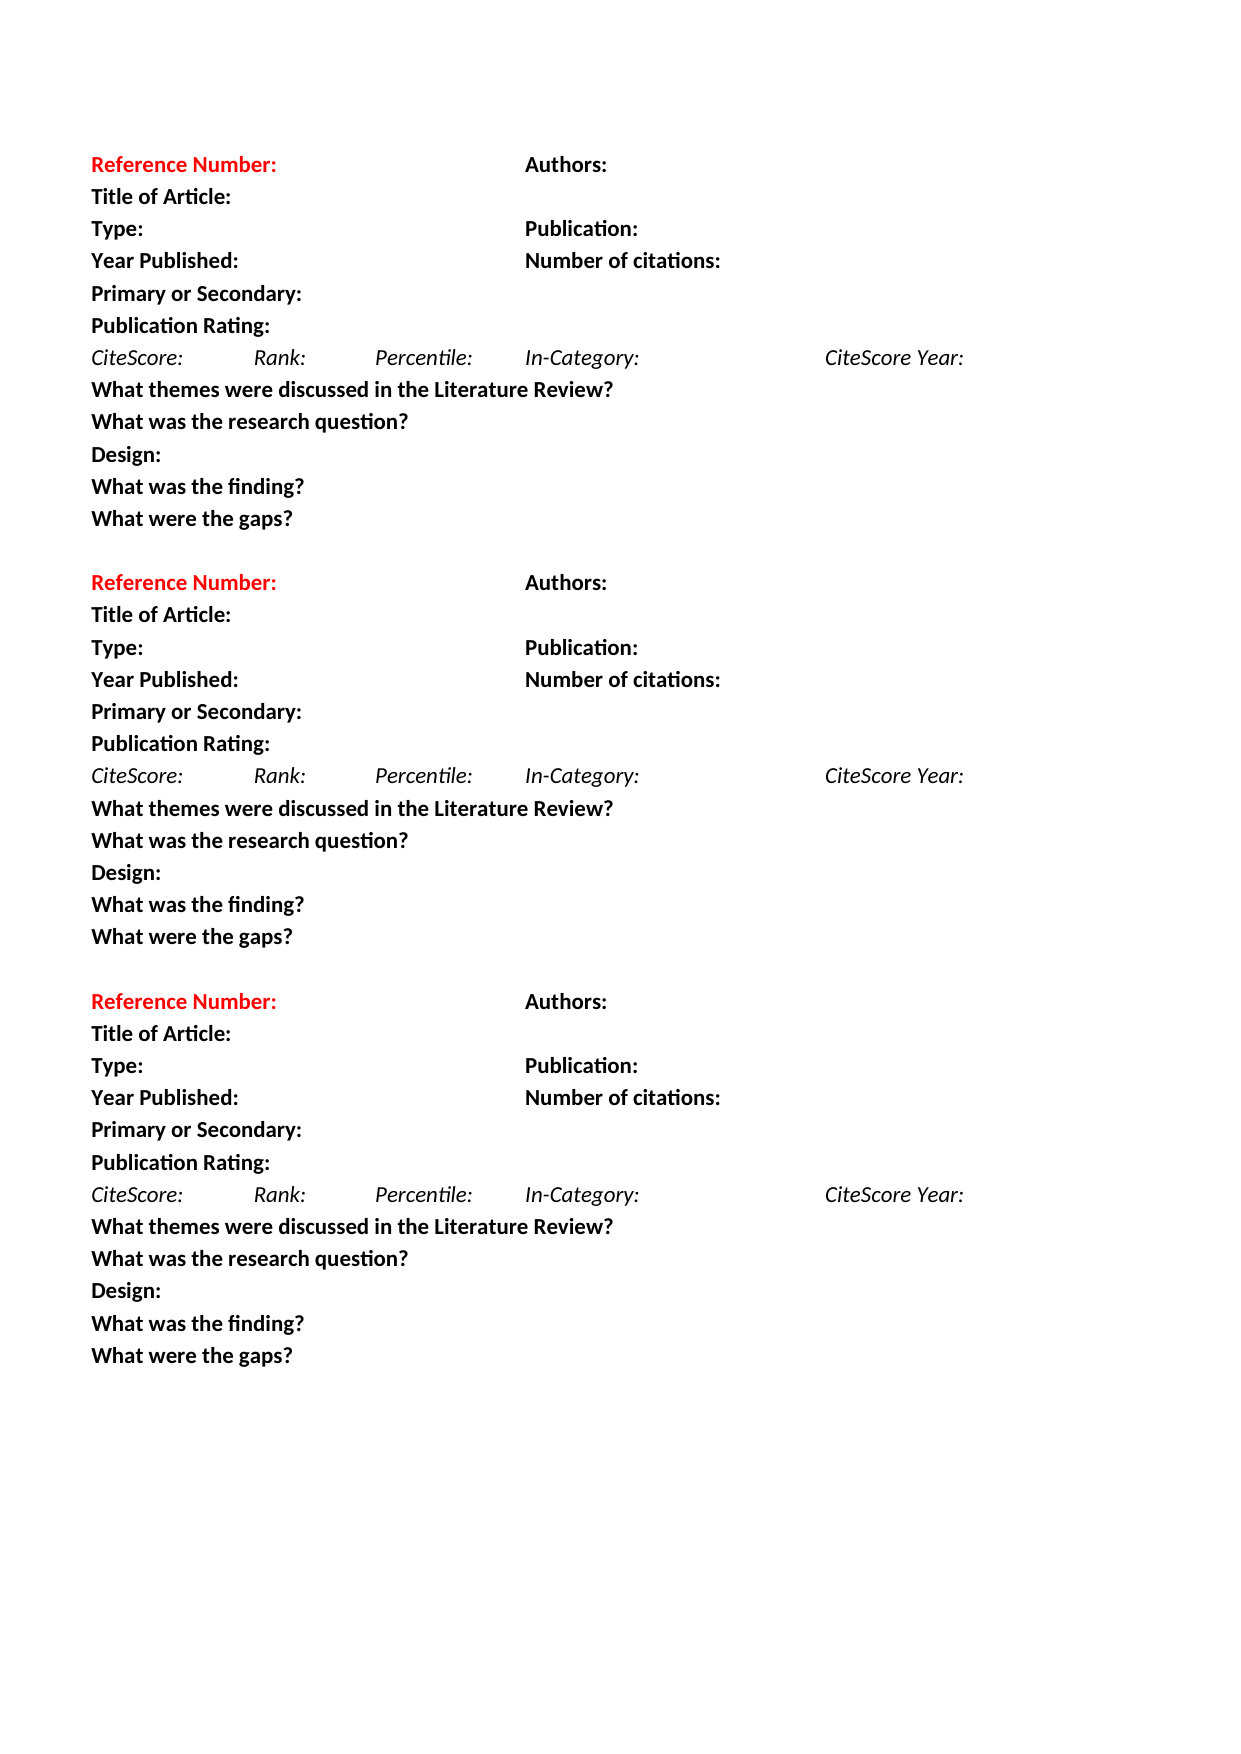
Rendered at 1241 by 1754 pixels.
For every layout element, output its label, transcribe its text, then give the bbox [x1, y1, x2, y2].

text Publication Rating: [91, 311, 1124, 339]
text Title of Article: [91, 1019, 1124, 1047]
text Publication Rating: [91, 1148, 1124, 1176]
text Title of Article: [91, 182, 1124, 210]
text What was the research question? [91, 826, 1124, 854]
text Year Published: Number of citations: [91, 665, 1124, 693]
text Year Published: Number of citations: [91, 1083, 1124, 1111]
text What themes were discussed in the Literature Review? [91, 794, 1124, 822]
text Year Published: Number of citations: [91, 247, 1124, 274]
text What were the gaps? [91, 504, 1124, 532]
text Design: [91, 858, 1124, 886]
text What themes were discussed in the Literature Review? [91, 1212, 1124, 1240]
text Publication Rating: [91, 729, 1124, 757]
text What was the finding? [91, 1309, 1124, 1337]
text Design: [91, 1277, 1124, 1304]
text Primary or Secondary: [91, 279, 1124, 307]
text What was the finding? [91, 890, 1124, 918]
text What themes were discussed in the Literature Review? [91, 375, 1124, 403]
text Primary or Secondary: [91, 697, 1124, 725]
text Reference Number: Authors: [91, 150, 1124, 178]
text What was the research question? [91, 407, 1124, 436]
text Primary or Secondary: [91, 1116, 1124, 1144]
text Title of Article: [91, 601, 1124, 629]
text Type: Publication: [91, 214, 1124, 242]
text CiteScore: Rank: Percentile: In-Category: CiteScore Year: [91, 343, 1124, 371]
text Type: Publication: [91, 1051, 1124, 1079]
text Design: [91, 440, 1124, 468]
text CiteScore: Rank: Percentile: In-Category: CiteScore Year: [91, 1180, 1124, 1208]
text What were the gaps? [91, 922, 1124, 951]
text Type: Publication: [91, 633, 1124, 661]
text CiteScore: Rank: Percentile: In-Category: CiteScore Year: [91, 762, 1124, 789]
text What were the gaps? [91, 1341, 1124, 1369]
text What was the research question? [91, 1244, 1124, 1272]
text Reference Number: Authors: [91, 987, 1124, 1015]
text What was the finding? [91, 472, 1124, 500]
text Reference Number: Authors: [91, 568, 1124, 596]
